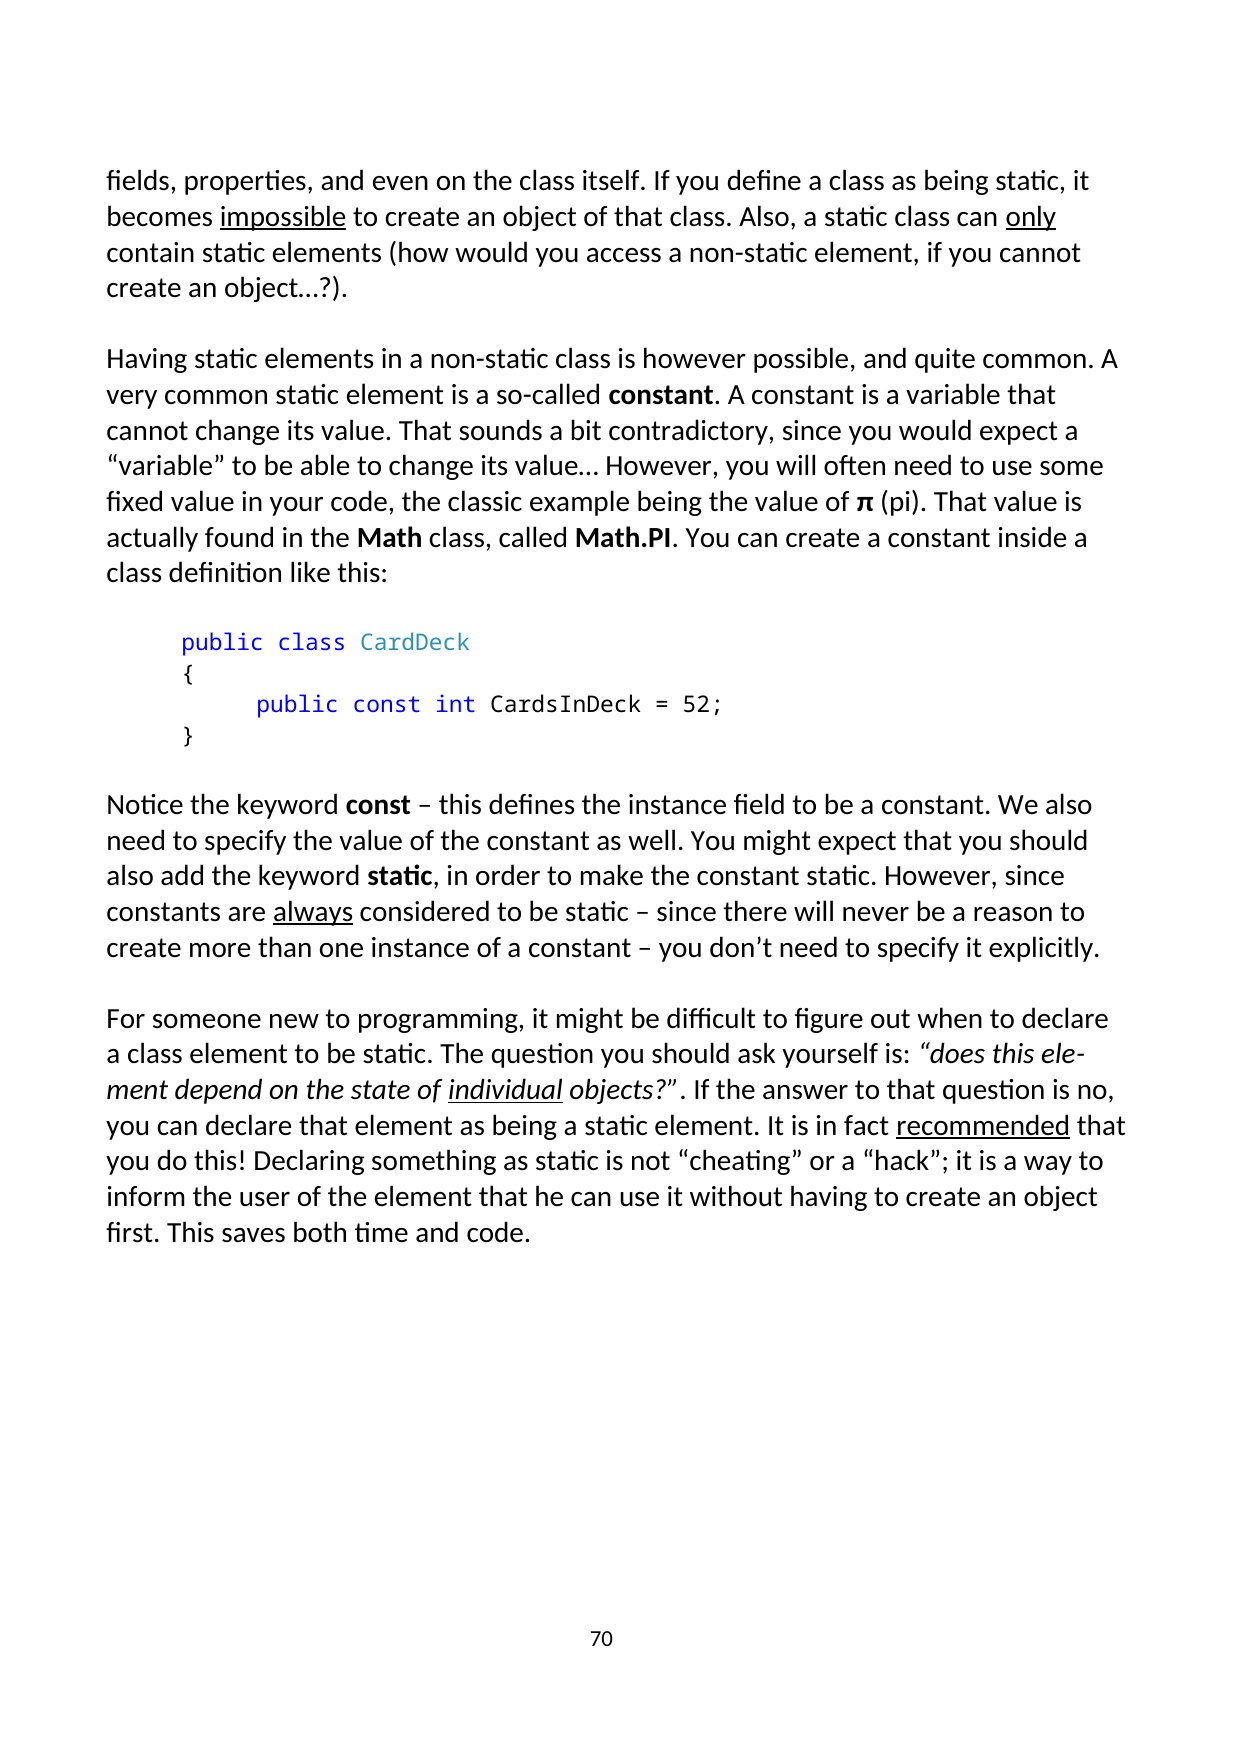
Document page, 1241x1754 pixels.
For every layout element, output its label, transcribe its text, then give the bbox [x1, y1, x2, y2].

text For someone new to programming, it might be difficult to figure out when to declare a class element to be static. The question you should ask yourself is: “does this element depend on the state of individual objects?”. If the answer to that question is no, you can declare that element as being a static element. It is in fact recommended that you do this! Declaring something as static is not “cheating” or a “hack”; it is a way to inform the user of the element that he can use it without having to create an object first. This saves both time and code. [106, 1000, 1130, 1249]
text } [181, 719, 1130, 751]
text Having static elements in a non-static class is however possible, and quite common. A very common static element is a so-called constant. A constant is a variable that cannot change its value. That sounds a bit contradictory, since you would expect a “variable” to be able to change its value… However, you will often need to use some fixed value in your code, the classic example being the value of π (pi). That value is actually found in the Math class, called Math.PI. You can create a constant inside a class definition like this: [106, 341, 1130, 590]
text public class CardDeck [181, 626, 1130, 657]
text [106, 162, 1130, 305]
text { [181, 657, 1130, 688]
text public const int CardsInDeck = 52; [181, 688, 1130, 719]
text Notice the keyword const – this defines the instance field to be a constant. We also need to specify the value of the constant as well. You might expect that you should also add the keyword static, in order to make the constant static. However, since constants are always considered to be static – since there will never be a reason to create more than one instance of a constant – you don’t need to specify it explicitly. [106, 786, 1130, 964]
